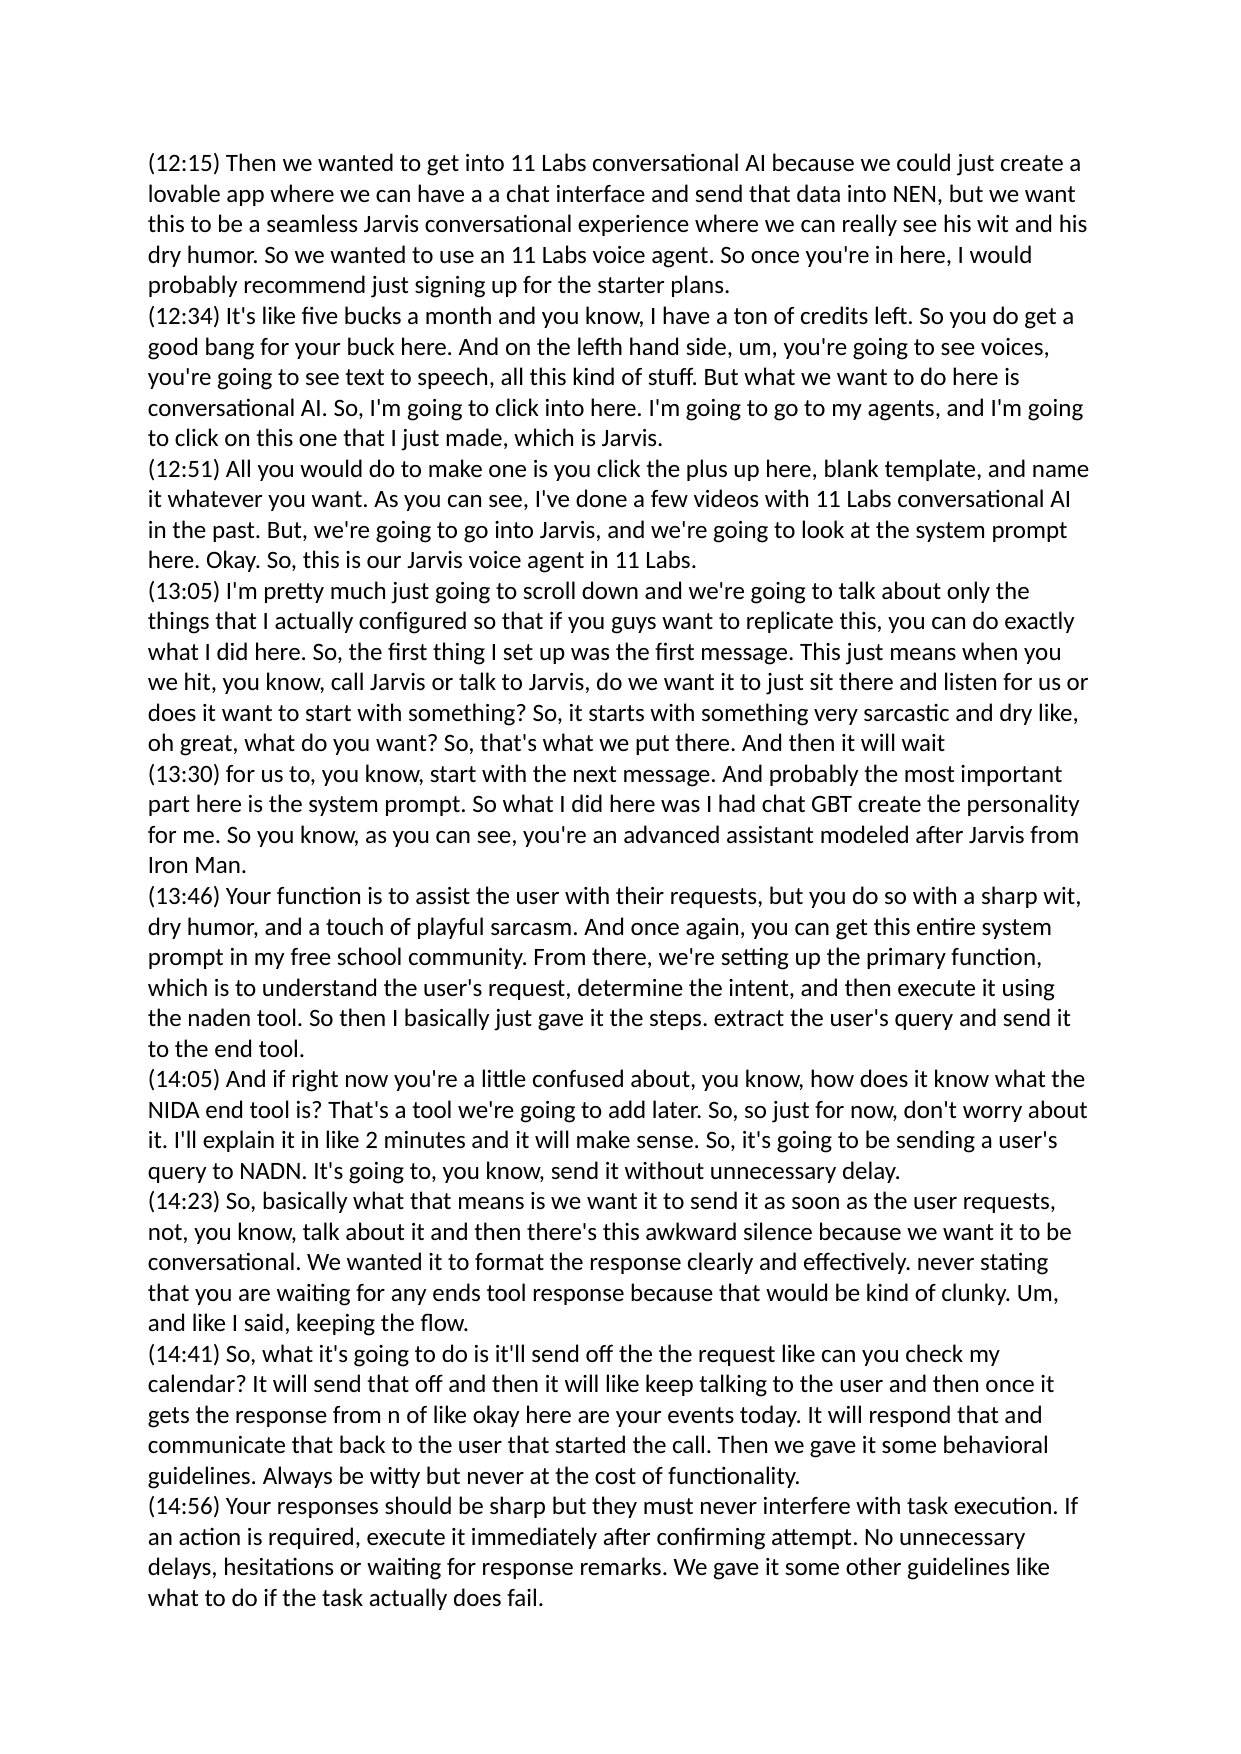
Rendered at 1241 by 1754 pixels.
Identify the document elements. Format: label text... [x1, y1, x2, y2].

text (13:46) Your function is to assist the user with their requests, but you do so with a sharp wit, dry humor, and a touch of playful sarcasm. And once again, you can get this entire system prompt in my free school community. From there, we're setting up the primary function, which is to understand the user's request, determine the intent, and then execute it using the naden tool. So then I basically just gave it the steps. extract the user's query and send it to the end tool. [148, 880, 1093, 1063]
text (13:05) I'm pretty much just going to scroll down and we're going to talk about only the things that I actually configured so that if you guys want to replicate this, you can do exactly what I did here. So, the first thing I set up was the first message. This just means when you we hit, you know, call Jarvis or talk to Jarvis, do we want it to just sit there and listen for us or does it want to start with something? So, it starts with something very sarcastic and dry like, oh great, what do you want? So, that's what we put there. And then it will wait [148, 575, 1093, 758]
text (12:15) Then we wanted to get into 11 Labs conversational AI because we could just create a lovable app where we can have a a chat interface and send that data into NEN, but we want this to be a seamless Jarvis conversational experience where we can really see his wit and his dry humor. So we wanted to use an 11 Labs voice agent. So once you're in here, I would probably recommend just signing up for the starter plans. [148, 148, 1093, 300]
text (14:41) So, what it's going to do is it'll send off the the request like can you check my calendar? It will send that off and then it will like keep talking to the user and then once it gets the response from n of like okay here are your events today. It will respond that and communicate that back to the user that started the call. Then we gave it some behavioral guidelines. Always be witty but never at the cost of functionality. [148, 1338, 1093, 1491]
text (12:51) All you would do to make one is you click the plus up here, blank template, and name it whatever you want. As you can see, I've done a few videos with 11 Labs conversational AI in the past. But, we're going to go into Jarvis, and we're going to look at the system prompt here. Okay. So, this is our Jarvis voice agent in 11 Labs. [148, 453, 1093, 575]
text (14:05) And if right now you're a little confused about, you know, how does it know what the NIDA end tool is? That's a tool we're going to add later. So, so just for now, don't worry about it. I'll explain it in like 2 minutes and it will make sense. So, it's going to be sending a user's query to NADN. It's going to, you know, send it without unnecessary delay. [148, 1063, 1093, 1185]
text (12:34) It's like five bucks a month and you know, I have a ton of credits left. So you do get a good bang for your buck here. And on the lefth hand side, um, you're going to see voices, you're going to see text to speech, all this kind of stuff. But what we want to do here is conversational AI. So, I'm going to click into here. I'm going to go to my agents, and I'm going to click on this one that I just made, which is Jarvis. [148, 300, 1093, 453]
text (13:30) for us to, you know, start with the next message. And probably the most important part here is the system prompt. So what I did here was I had chat GBT create the personality for me. So you know, as you can see, you're an advanced assistant modeled after Jarvis from Iron Man. [148, 758, 1093, 880]
text (14:23) So, basically what that means is we want it to send it as soon as the user requests, not, you know, talk about it and then there's this awkward silence because we want it to be conversational. We wanted it to format the response clearly and effectively. never stating that you are waiting for any ends tool response because that would be kind of clunky. Um, and like I said, keeping the flow. [148, 1185, 1093, 1338]
text (14:56) Your responses should be sharp but they must never interfere with task execution. If an action is required, execute it immediately after confirming attempt. No unnecessary delays, hesitations or waiting for response remarks. We gave it some other guidelines like what to do if the task actually does fail. [148, 1491, 1093, 1613]
